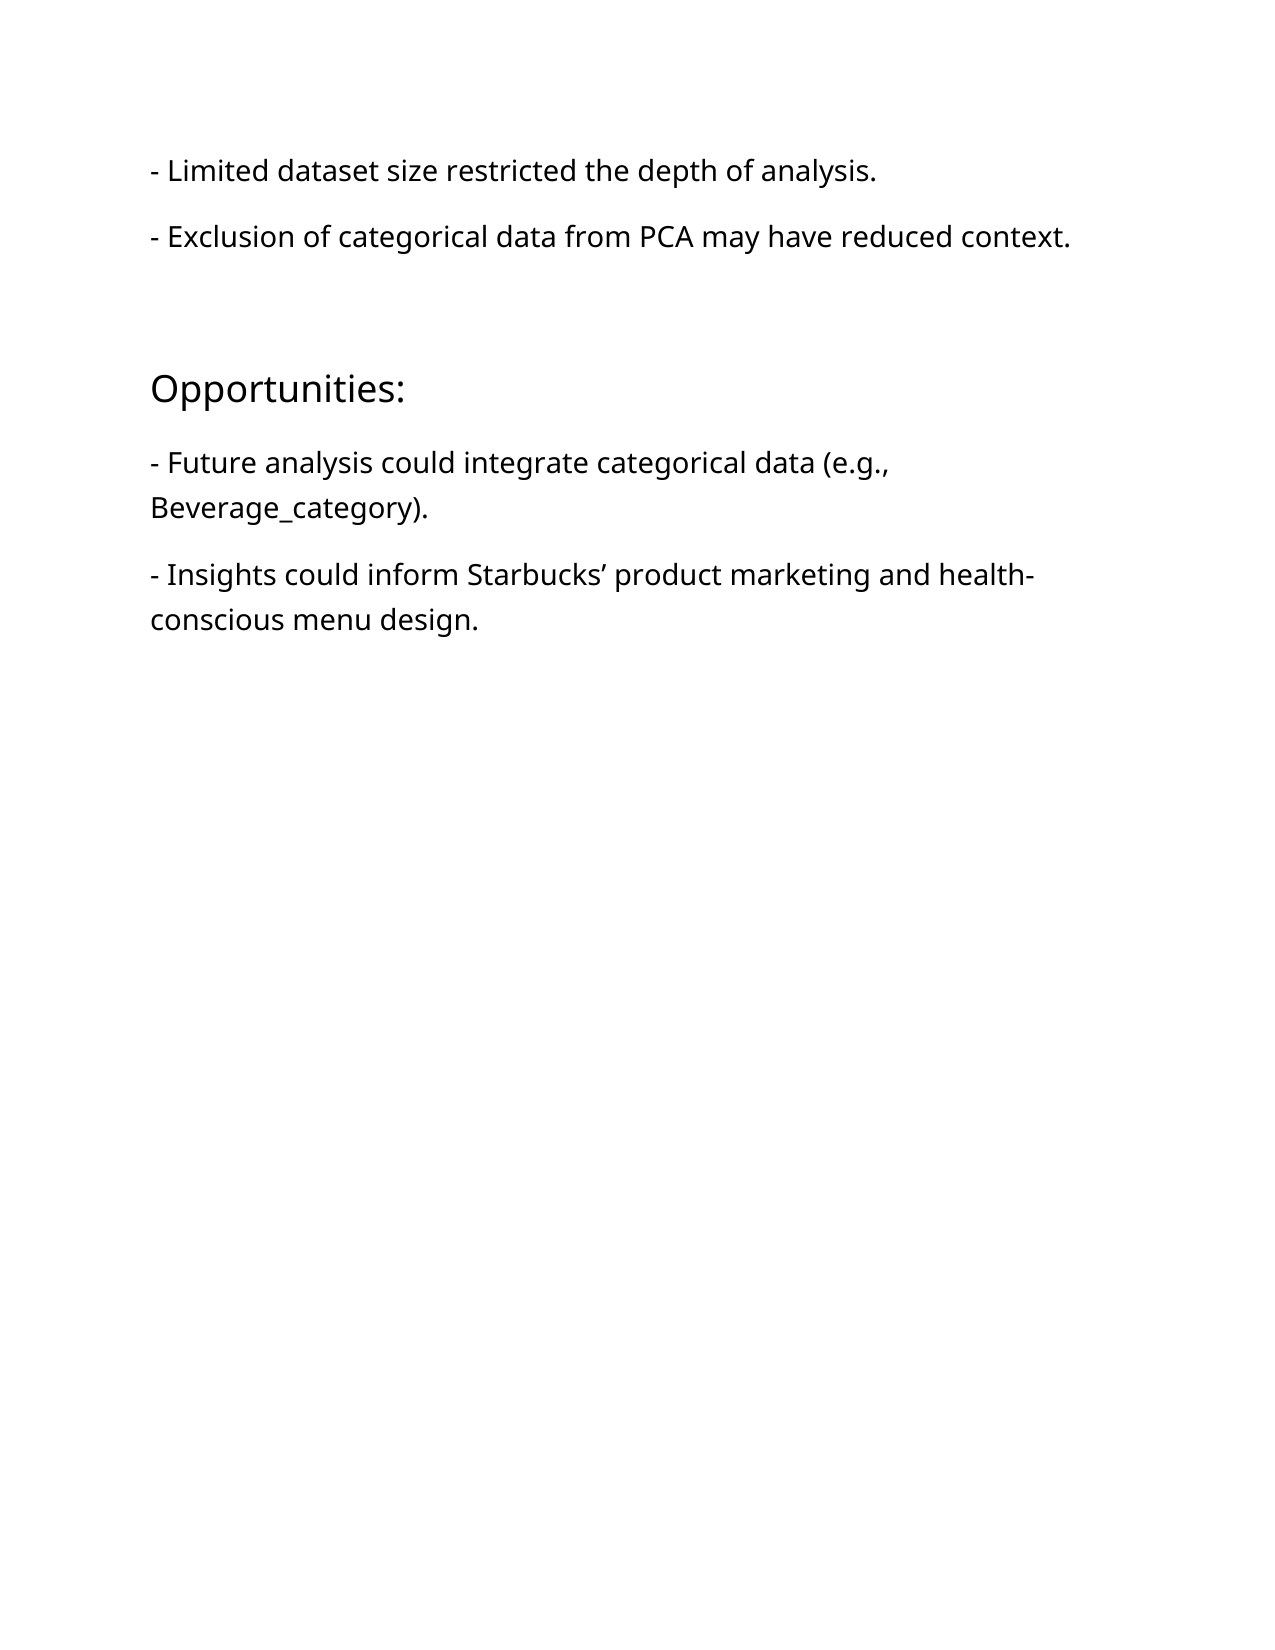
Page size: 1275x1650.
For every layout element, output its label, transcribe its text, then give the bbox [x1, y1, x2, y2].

text - Limited dataset size restricted the depth of analysis. [150, 150, 1125, 190]
text - Future analysis could integrate categorical data (e.g., Beverage_category). [150, 442, 1125, 527]
text - Exclusion of categorical data from PCA may have reduced context. [150, 216, 1125, 256]
text - Insights could inform Starbucks’ product marketing and health-conscious menu design. [150, 554, 1125, 639]
text Opportunities: [150, 362, 1125, 413]
